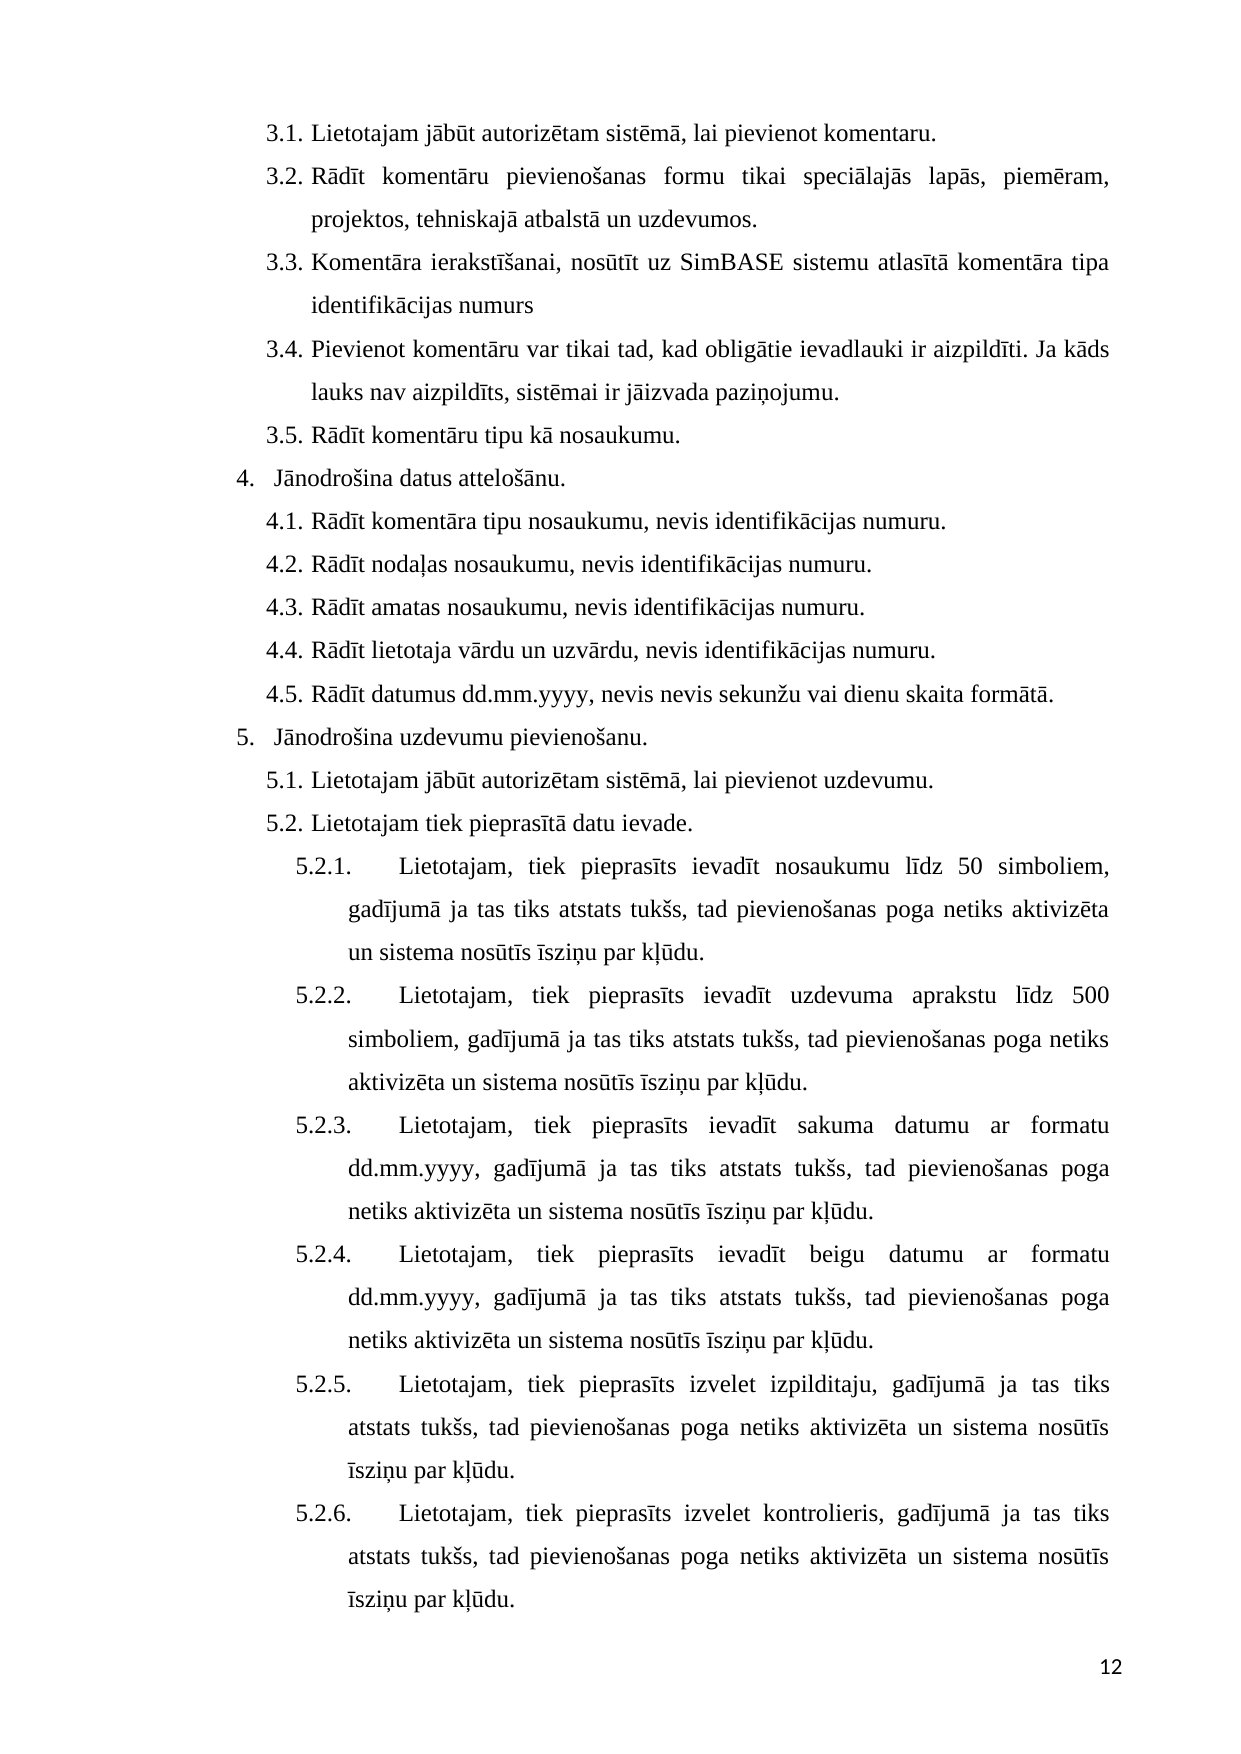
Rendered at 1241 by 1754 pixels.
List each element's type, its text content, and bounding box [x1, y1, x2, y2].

list Jānodrošina uzdevumu pievienošanu. [236, 722, 1110, 751]
list Rādīt komentāru pievienošanas formu tikai speciālajās lapās, piemēram, projektos, tehniskajā atbalstā un uzdevumos. [266, 161, 1110, 233]
list Lietotajam tiek pieprasītā datu ievade. [266, 808, 1110, 837]
list Lietotajam jābūt autorizētam sistēmā, lai pievienot uzdevumu. [266, 765, 1110, 794]
list Komentāra ierakstīšanai, nosūtīt uz SimBASE sistemu atlasītā komentāra tipa identifikācijas numurs [266, 247, 1110, 319]
list Rādīt datumus dd.mm.yyyy, nevis nevis sekunžu vai dienu skaita formātā. [266, 679, 1110, 707]
list Lietotajam, tiek pieprasīts izvelet kontrolieris, gadījumā ja tas tiks atstats tukšs, tad pievienošanas poga netiks aktivizēta un sistema nosūtīs īsziņu par kļūdu. [295, 1498, 1110, 1613]
list Rādīt amatas nosaukumu, nevis identifikācijas numuru. [266, 592, 1110, 621]
list Rādīt komentāru tipu kā nosaukumu. [266, 420, 1110, 449]
list Lietotajam, tiek pieprasīts ievadīt uzdevuma aprakstu līdz 500 simboliem, gadījumā ja tas tiks atstats tukšs, tad pievienošanas poga netiks aktivizēta un sistema nosūtīs īsziņu par kļūdu. [295, 981, 1110, 1096]
list Rādīt lietotaja vārdu un uzvārdu, nevis identifikācijas numuru. [266, 636, 1110, 664]
list Jānodrošina datus attelošānu. [236, 463, 1110, 492]
list Lietotajam, tiek pieprasīts ievadīt beigu datumu ar formatu dd.mm.yyyy, gadījumā ja tas tiks atstats tukšs, tad pievienošanas poga netiks aktivizēta un sistema nosūtīs īsziņu par kļūdu. [295, 1239, 1110, 1354]
list Rādīt komentāra tipu nosaukumu, nevis identifikācijas numuru. [266, 506, 1110, 535]
list Rādīt nodaļas nosaukumu, nevis identifikācijas numuru. [266, 549, 1110, 578]
list Lietotajam, tiek pieprasīts ievadīt sakuma datumu ar formatu dd.mm.yyyy, gadījumā ja tas tiks atstats tukšs, tad pievienošanas poga netiks aktivizēta un sistema nosūtīs īsziņu par kļūdu. [295, 1110, 1110, 1225]
list Pievienot komentāru var tikai tad, kad obligātie ievadlauki ir aizpildīti. Ja kāds lauks nav aizpildīts, sistēmai ir jāizvada paziņojumu. [266, 334, 1110, 406]
list Lietotajam jābūt autorizētam sistēmā, lai pievienot komentaru. [266, 118, 1110, 147]
list Lietotajam, tiek pieprasīts izvelet izpilditaju, gadījumā ja tas tiks atstats tukšs, tad pievienošanas poga netiks aktivizēta un sistema nosūtīs īsziņu par kļūdu. [295, 1369, 1110, 1484]
list Lietotajam, tiek pieprasīts ievadīt nosaukumu līdz 50 simboliem, gadījumā ja tas tiks atstats tukšs, tad pievienošanas poga netiks aktivizēta un sistema nosūtīs īsziņu par kļūdu. [295, 851, 1110, 966]
